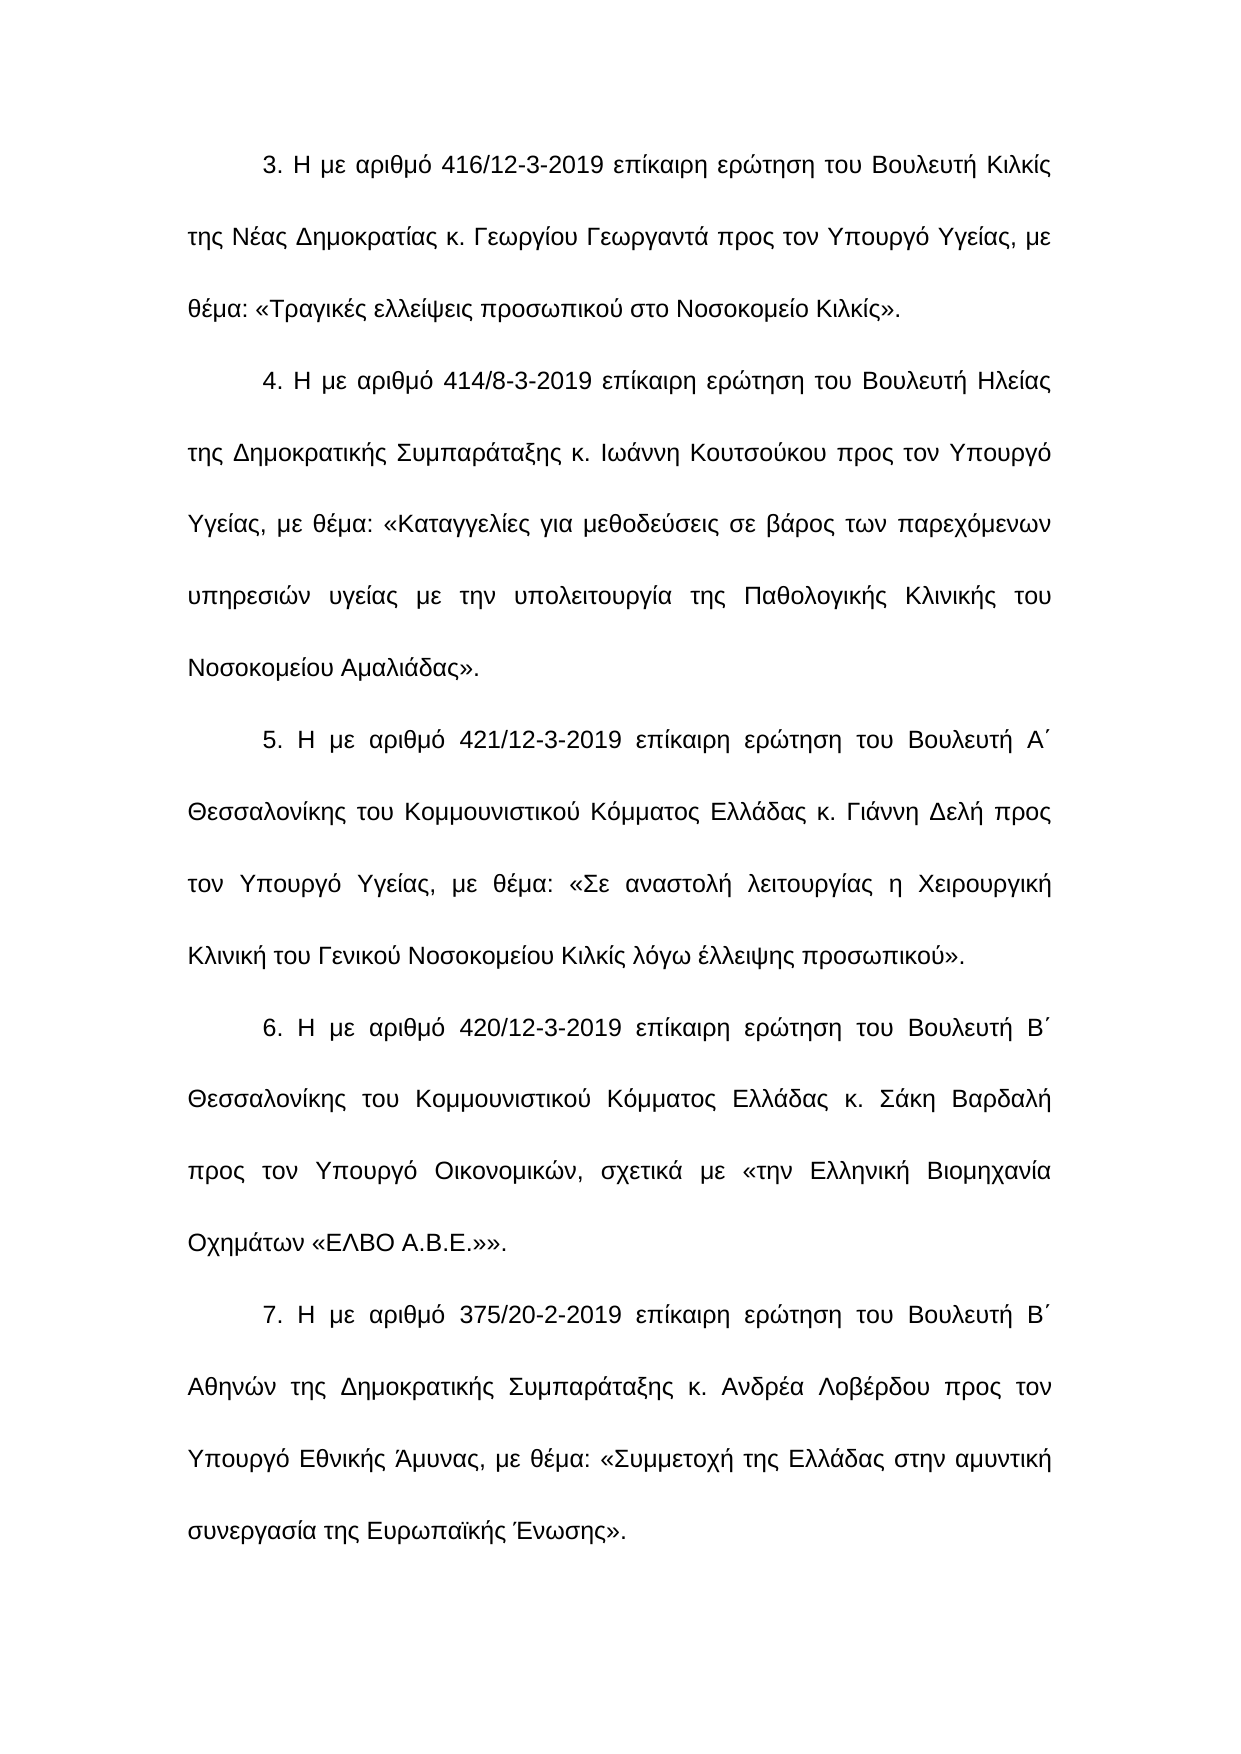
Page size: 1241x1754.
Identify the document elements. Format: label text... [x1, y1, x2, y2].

text 5. Η με αριθμό 421/12-3-2019 επίκαιρη ερώτηση του Βουλευτή Α΄ Θεσσαλονίκης του Κομμουνιστικού Κόμματος Ελλάδας κ. Γιάννη Δελή προς τον Υπουργό Υγείας, με θέμα: «Σε αναστολή λειτουργίας η Χειρουργική Κλινική του Γενικού Νοσοκομείου Κιλκίς λόγω έλλειψης προσωπικού». [187, 725, 1053, 969]
text 7. Η με αριθμό 375/20-2-2019 επίκαιρη ερώτηση του Βουλευτή Β΄ Αθηνών της Δημοκρατικής Συμπαράταξης κ. Ανδρέα Λοβέρδου προς τον Υπουργό Εθνικής Άμυνας, με θέμα: «Συμμετοχή της Ελλάδας στην αμυντική συνεργασία της Ευρωπαϊκής Ένωσης». [187, 1300, 1053, 1544]
text 3. Η με αριθμό 416/12-3-2019 επίκαιρη ερώτηση του Βουλευτή Κιλκίς της Νέας Δημοκρατίας κ. Γεωργίου Γεωργαντά προς τον Υπουργό Υγείας, με θέμα: «Τραγικές ελλείψεις προσωπικού στο Νοσοκομείο Κιλκίς». [187, 150, 1053, 322]
text 6. Η με αριθμό 420/12-3-2019 επίκαιρη ερώτηση του Βουλευτή Β΄ Θεσσαλονίκης του Κομμουνιστικού Κόμματος Ελλάδας κ. Σάκη Βαρδαλή προς τον Υπουργό Οικονομικών, σχετικά με «την Ελληνική Βιομηχανία Οχημάτων «ΕΛΒΟ Α.Β.Ε.»». [187, 1012, 1053, 1257]
text 4. Η με αριθμό 414/8-3-2019 επίκαιρη ερώτηση του Βουλευτή Ηλείας της Δημοκρατικής Συμπαράταξης κ. Ιωάννη Κουτσούκου προς τον Υπουργό Υγείας, με θέμα: «Καταγγελίες για μεθοδεύσεις σε βάρος των παρεχόμενων υπηρεσιών υγείας με την υπολειτουργία της Παθολογικής Κλινικής του Νοσοκομείου Αμαλιάδας». [187, 366, 1053, 682]
